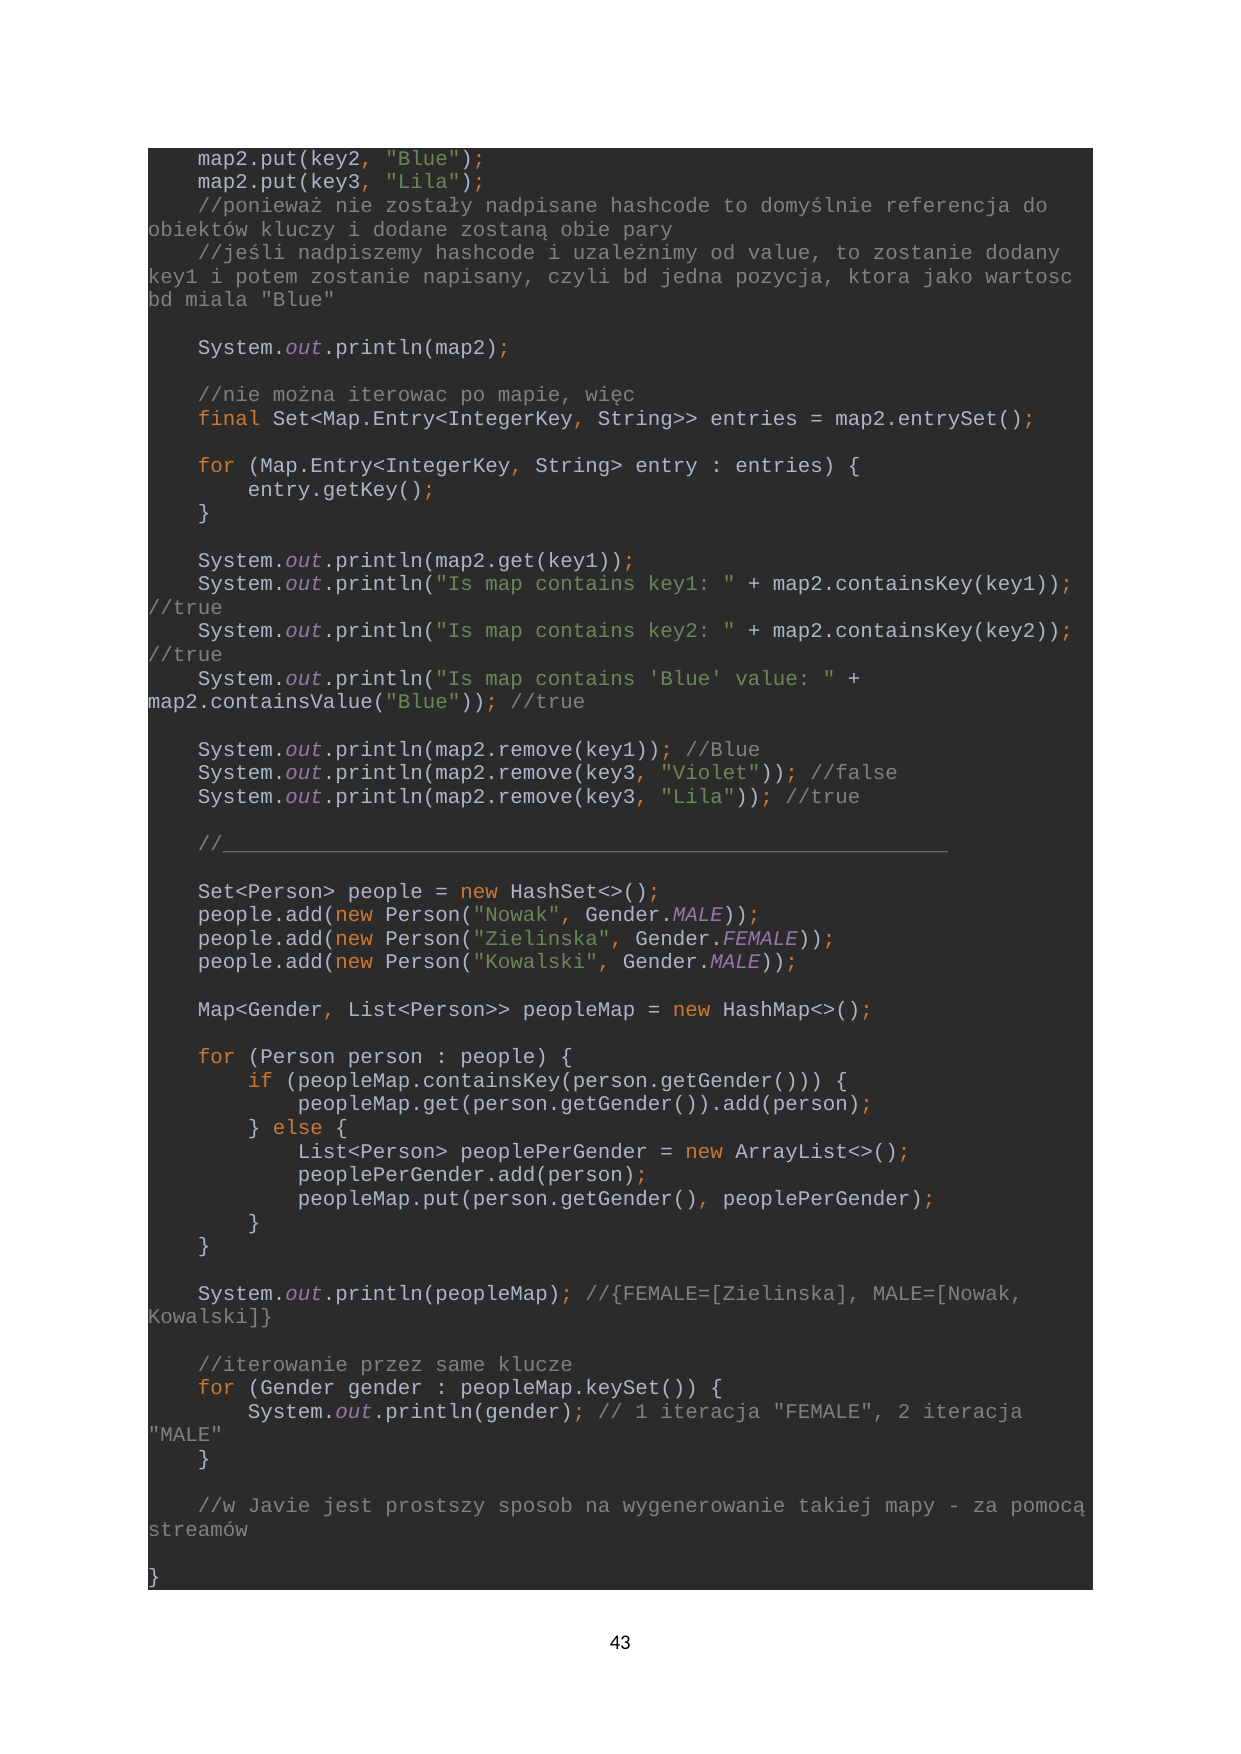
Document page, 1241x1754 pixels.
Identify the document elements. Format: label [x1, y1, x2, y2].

text [148, 148, 1093, 1590]
